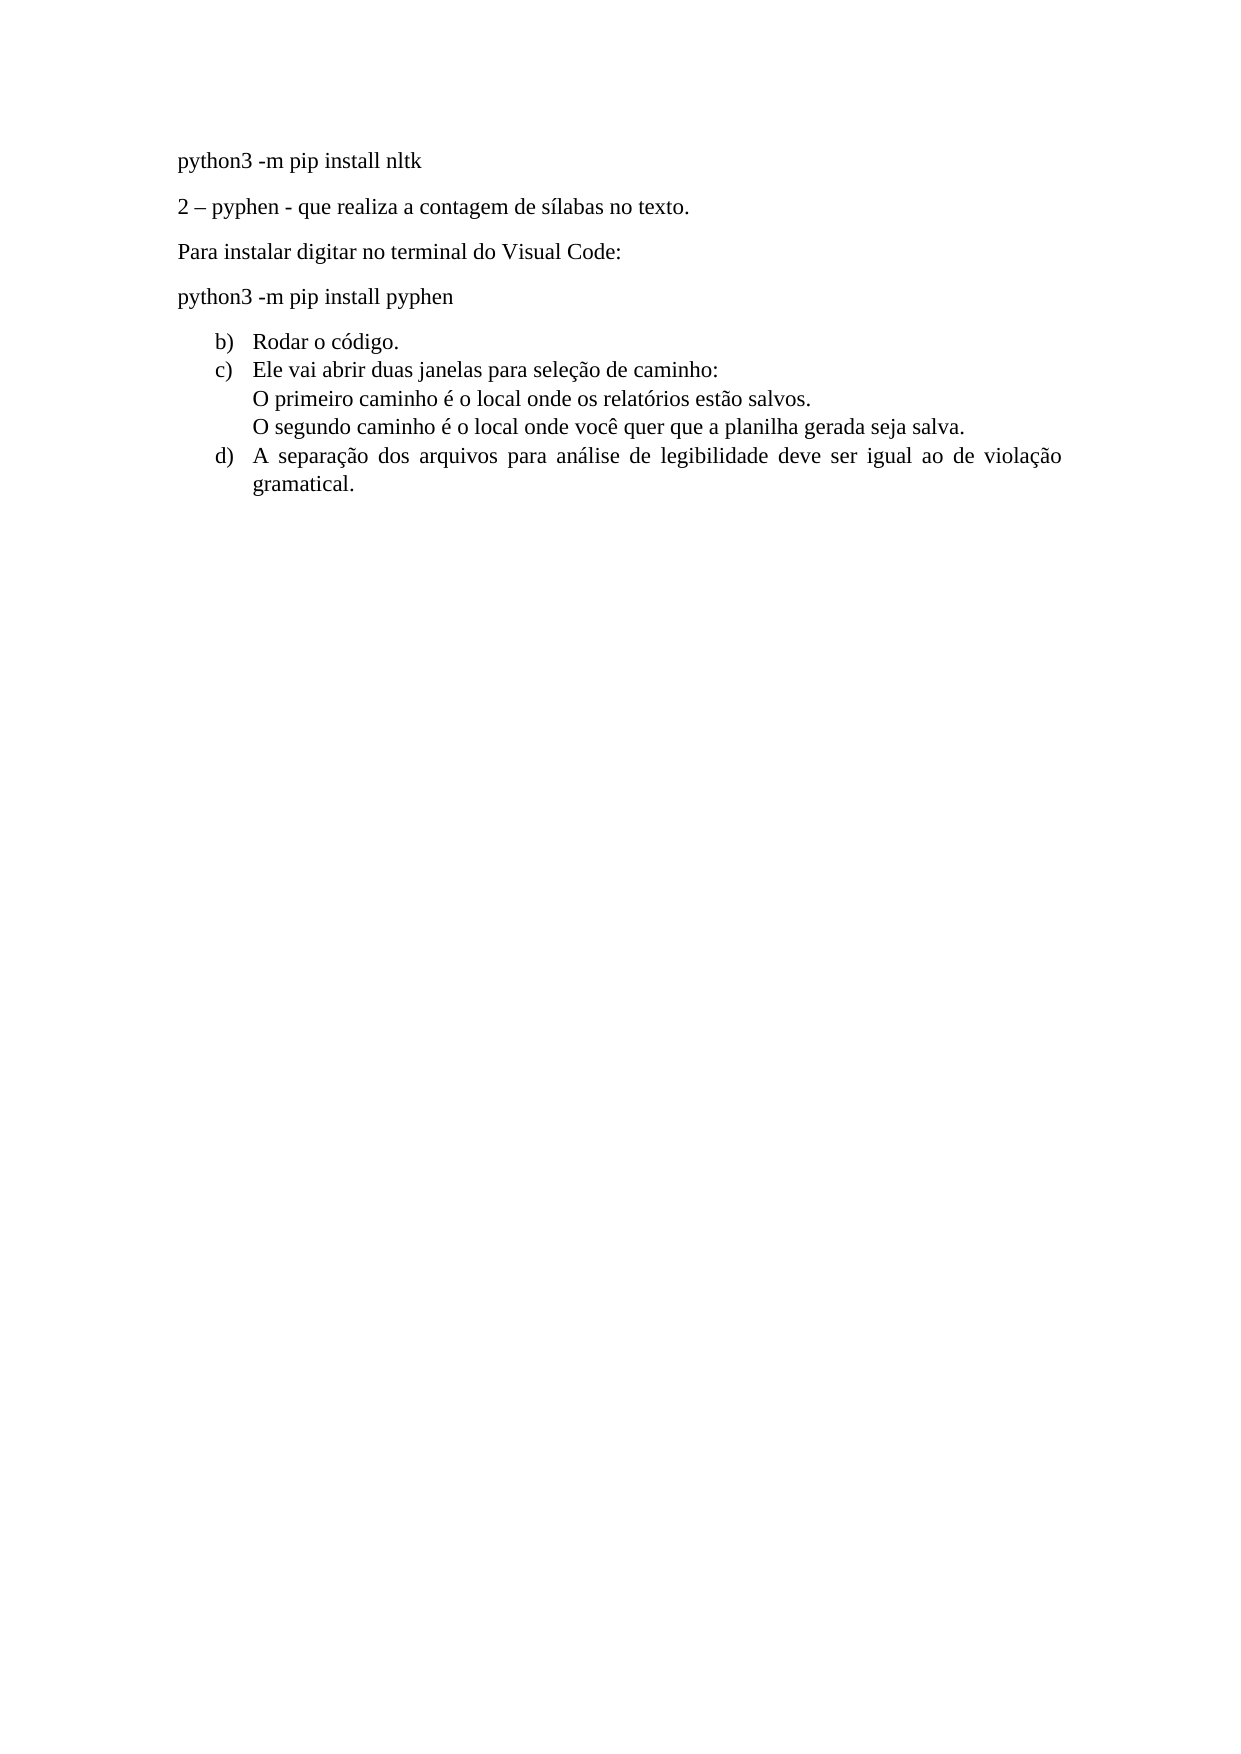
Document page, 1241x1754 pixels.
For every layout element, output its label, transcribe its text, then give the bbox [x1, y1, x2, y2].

list O primeiro caminho é o local onde os relatórios estão salvos. [252, 385, 1063, 411]
text python3 -m pip install nltk [177, 148, 1063, 174]
text 2 – pyphen - que realiza a contagem de sílabas no texto. [177, 193, 1063, 219]
list Rodar o código. [215, 328, 1063, 354]
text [177, 238, 1063, 264]
text python3 -m pip install pyphen [177, 283, 1063, 309]
list Ele vai abrir duas janelas para seleção de caminho: [215, 356, 1063, 383]
list A separação dos arquivos para análise de legibilidade deve ser igual ao de violação gramatical. [215, 442, 1063, 497]
list O segundo caminho é o local onde você quer que a planilha gerada seja salva. [252, 413, 1063, 440]
